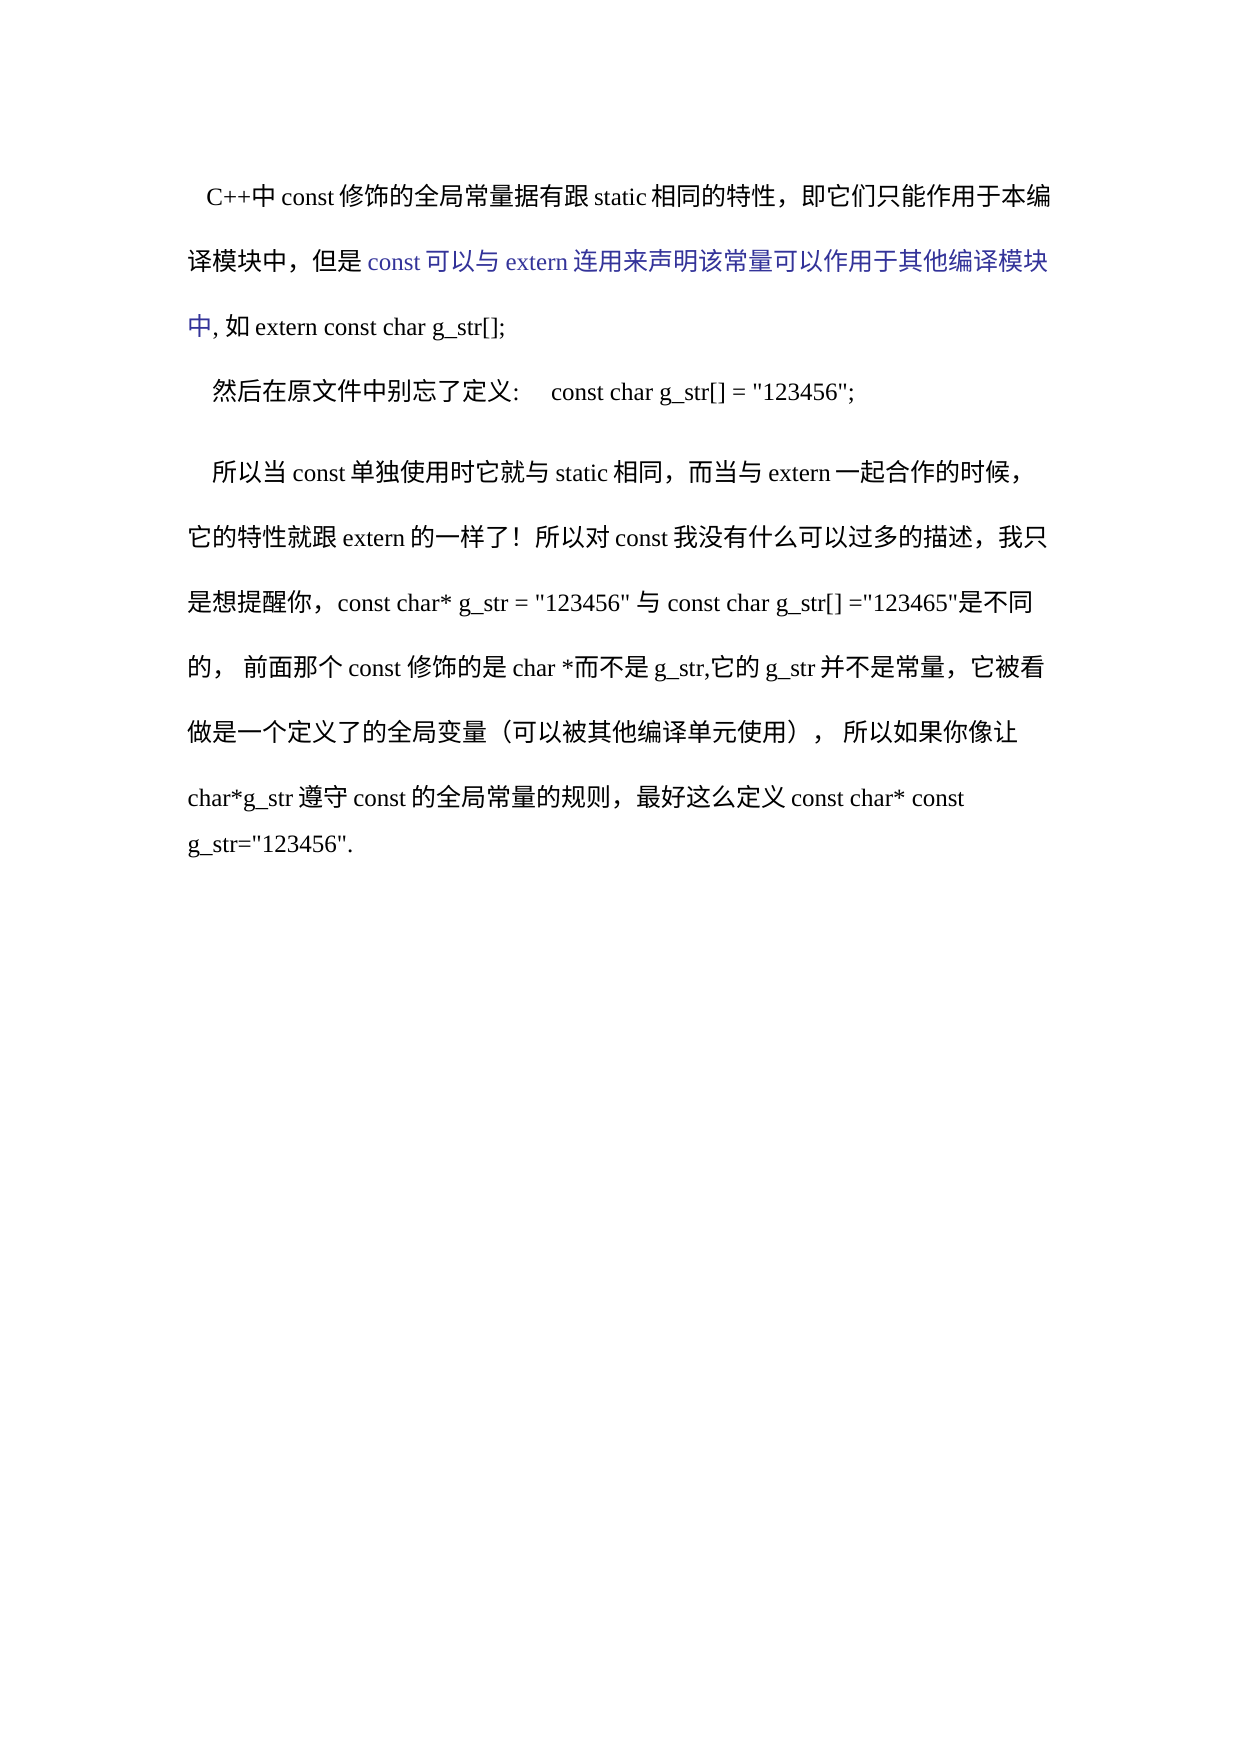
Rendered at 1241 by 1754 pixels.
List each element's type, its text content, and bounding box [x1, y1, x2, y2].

text 所以当const单独使用时它就与static相同，而当与extern一起合作的时候，它的特性就跟extern的一样了！所以对const我没有什么可以过多的描述，我只是想提醒你，const char* g_str = "123456" 与 const char g_str[] ="123465"是不同的， 前面那个const 修饰的是char *而不是g_str,它的g_str并不是常量，它被看做是一个定义了的全局变量（可以被其他编译单元使用）， 所以如果你像让char*g_str遵守const的全局常量的规则，最好这么定义const char* const g_str="123456". [187, 438, 1053, 860]
text C++中const修饰的全局常量据有跟static相同的特性，即它们只能作用于本编译模块中，但是const可以与extern连用来声明该常量可以作用于其他编译模块中, 如extern const char g_str[]; 然后在原文件中别忘了定义: const char g_str[] = "123456"; [187, 162, 1053, 422]
